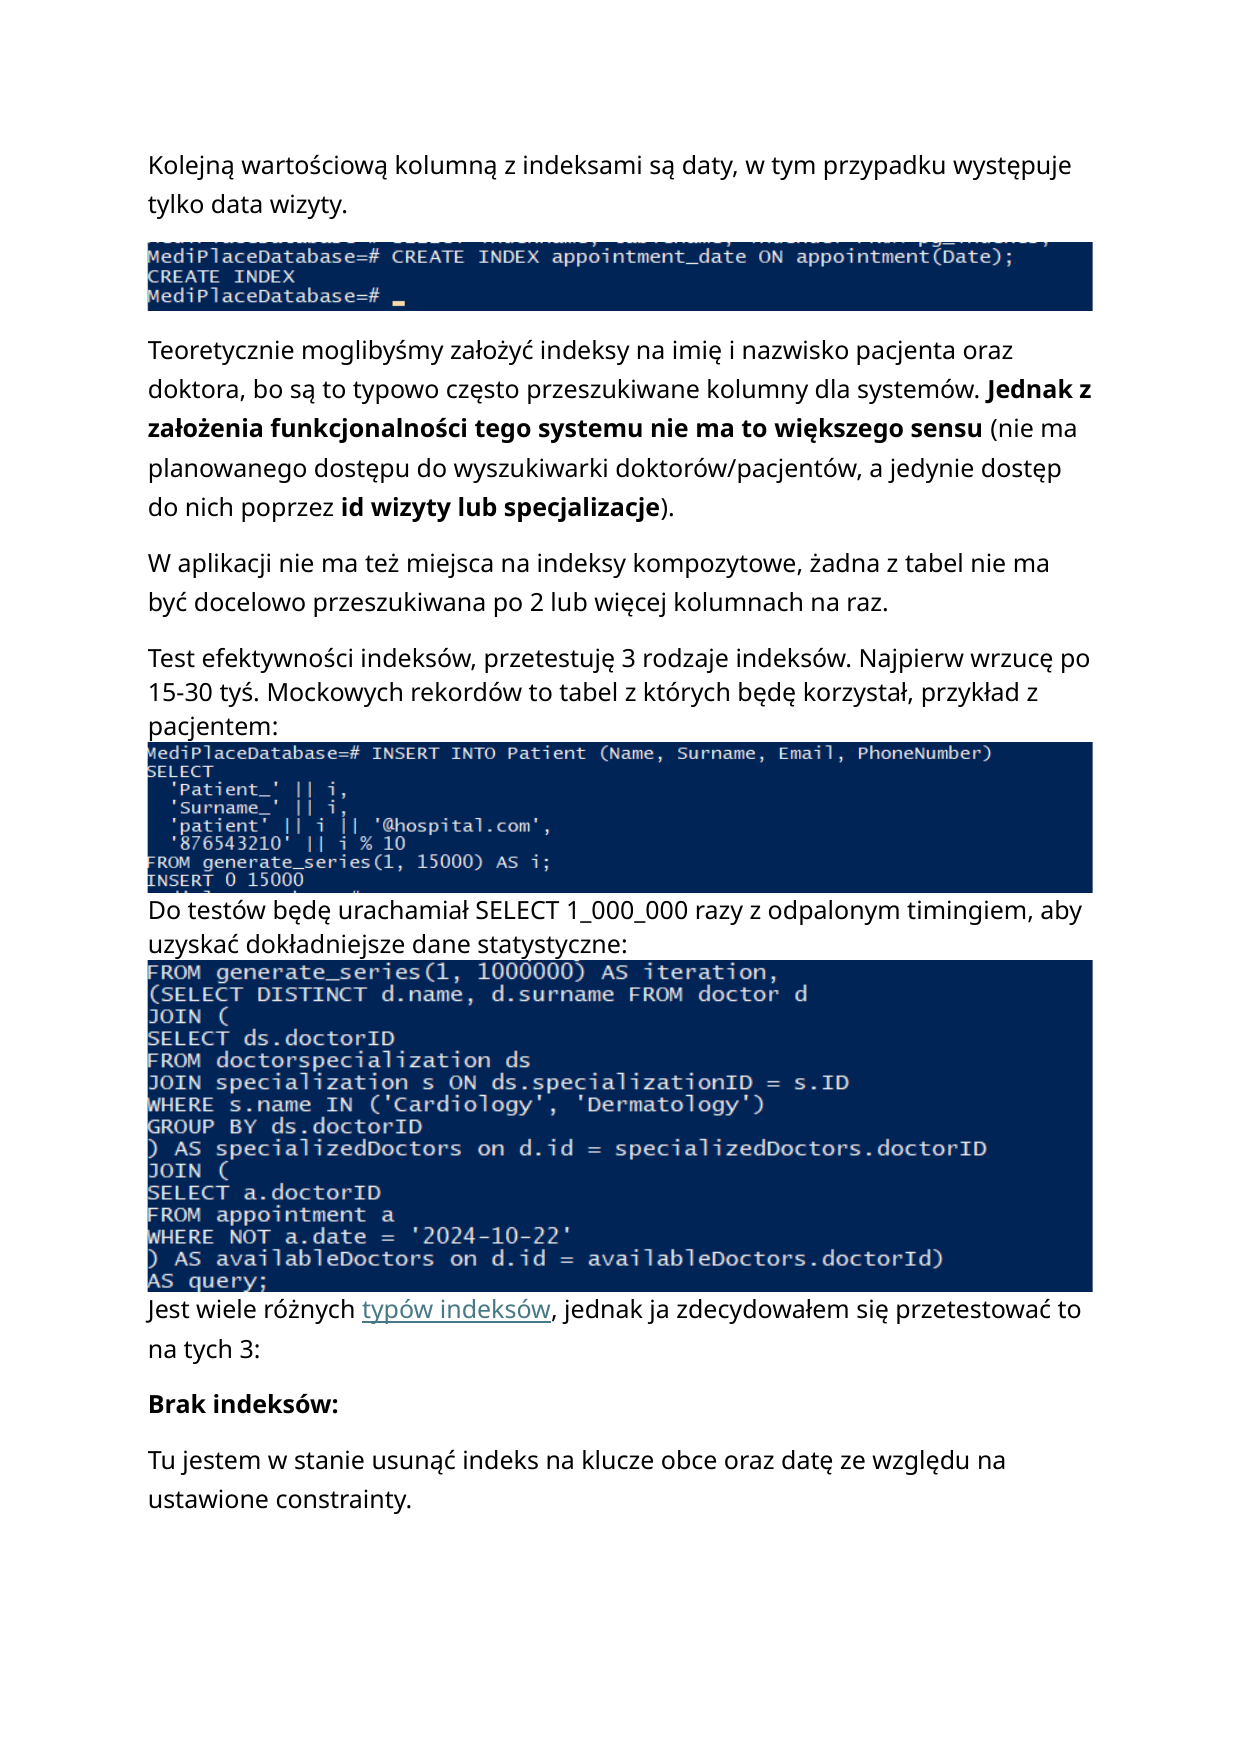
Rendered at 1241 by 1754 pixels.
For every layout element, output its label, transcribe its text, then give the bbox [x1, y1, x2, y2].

picture [147, 742, 1093, 893]
text W aplikacji nie ma też miejsca na indeksy kompozytowe, żadna z tabel nie ma być docelowo przeszukiwana po 2 lub więcej kolumnach na raz. [148, 545, 1093, 618]
text Test efektywności indeksów, przetestuję 3 rodzaje indeksów. Najpierw wrzucę po 15-30 tyś. Mockowych rekordów to tabel z których będę korzystał, przykład z pacjentem: [148, 640, 1093, 742]
text Teoretycznie moglibyśmy założyć indeksy na imię i nazwisko pacjenta oraz doktora, bo są to typowo często przeszukiwane kolumny dla systemów. Jednak z założenia funkcjonalności tego systemu nie ma to większego sensu (nie ma planowanego dostępu do wyszukiwarki doktorów/pacjentów, a jedynie dostęp do nich poprzez id wizyty lub specjalizacje). [148, 333, 1093, 523]
picture [147, 960, 1093, 1292]
text Kolejną wartościową kolumną z indeksami są daty, w tym przypadku występuje tylko data wizyty. [148, 148, 1093, 221]
text Brak indeksów: [148, 1387, 1093, 1421]
text Jest wiele różnych typów indeksów, jednak ja zdecydowałem się przetestować to na tych 3: [148, 1292, 1093, 1365]
picture [147, 242, 1093, 311]
text Do testów będę urachamiał SELECT 1_000_000 razy z odpalonym timingiem, aby uzyskać dokładniejsze dane statystyczne: [148, 893, 1093, 960]
text Tu jestem w stanie usunąć indeks na klucze obce oraz datę ze względu na ustawione constrainty. [148, 1443, 1093, 1516]
